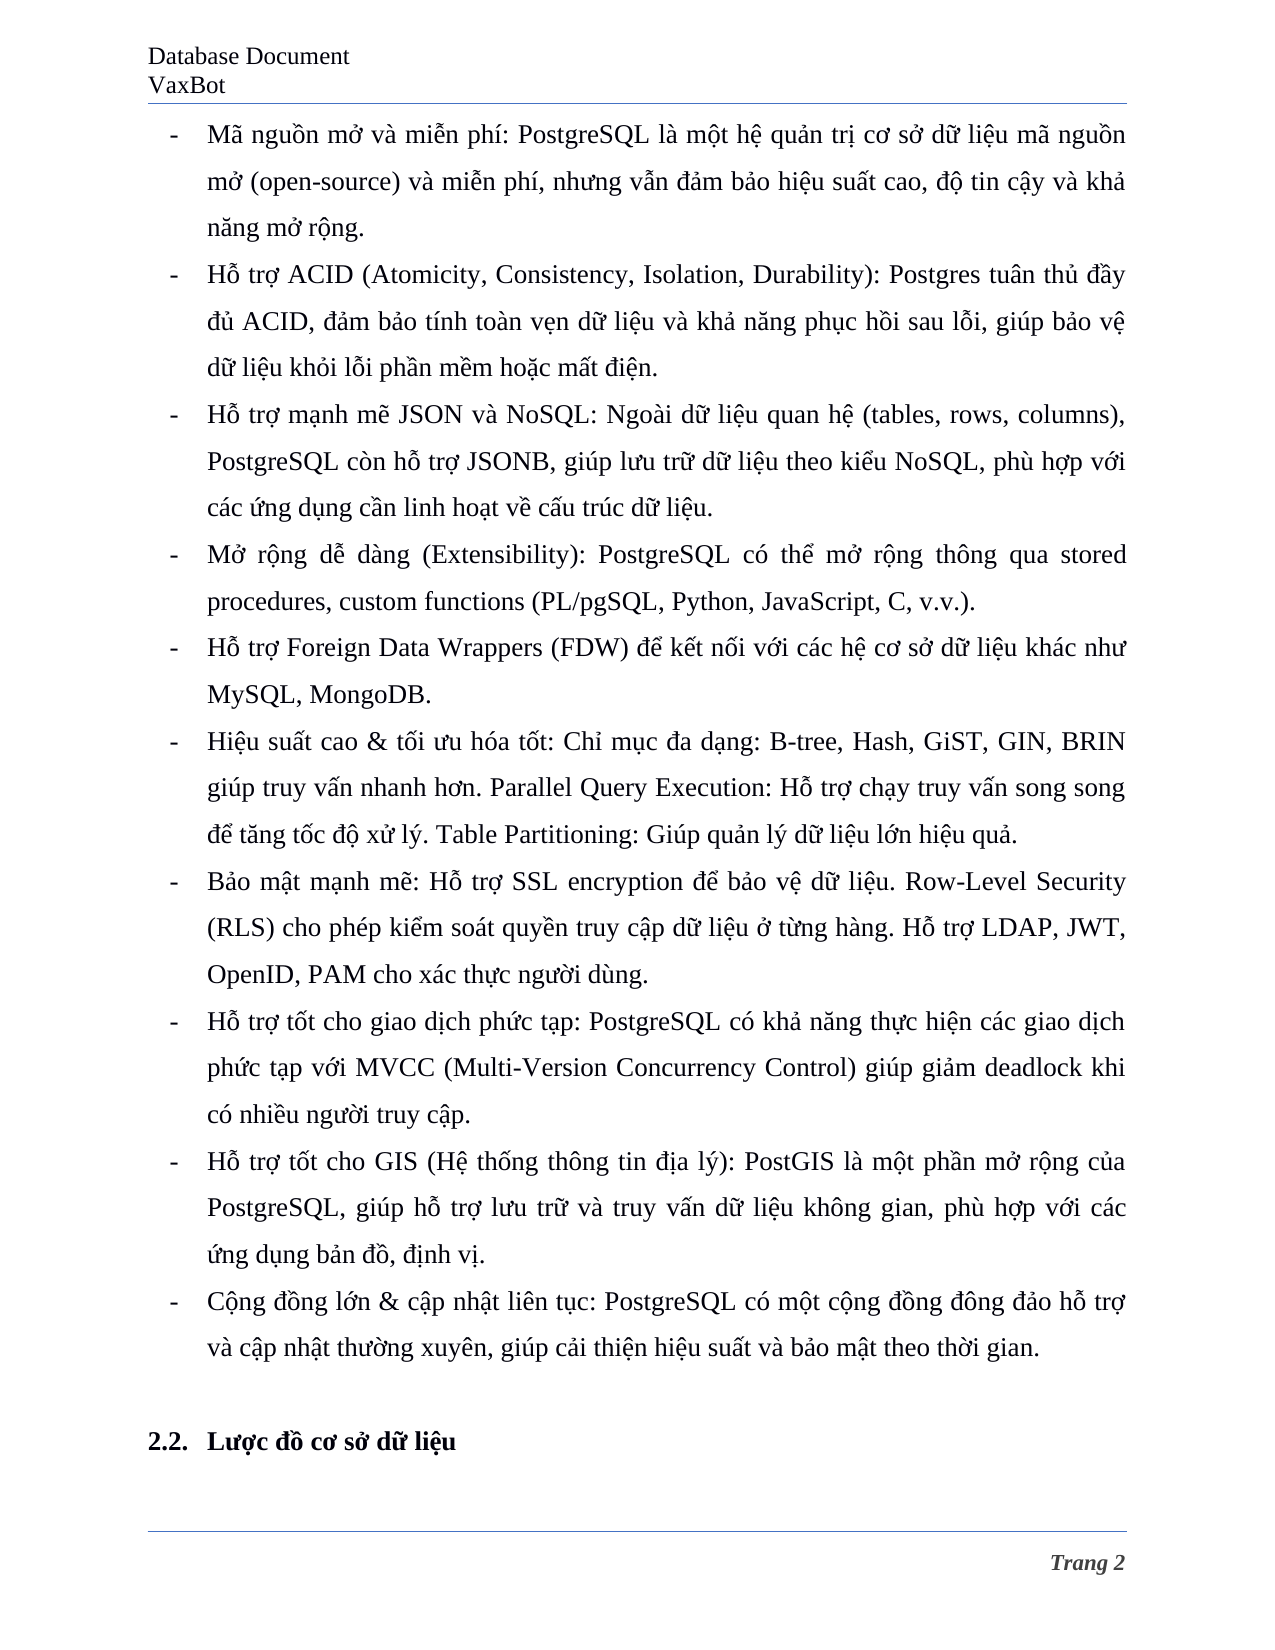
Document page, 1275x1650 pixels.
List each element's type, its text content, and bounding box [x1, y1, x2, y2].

list Hỗ trợ Foreign Data Wrappers (FDW) để kết nối với các hệ cơ sở dữ liệu khác như MySQL, MongoDB. [169, 631, 1127, 709]
list Hiệu suất cao & tối ưu hóa tốt: Chỉ mục đa dạng: B-tree, Hash, GiST, GIN, BRIN giúp truy vấn nhanh hơn. Parallel Query Execution: Hỗ trợ chạy truy vấn song song để tăng tốc độ xử lý. Table Partitioning: Giúp quản lý dữ liệu lớn hiệu quả. [169, 725, 1127, 849]
list Hỗ trợ ACID (Atomicity, Consistency, Isolation, Durability): Postgres tuân thủ đầy đủ ACID, đảm bảo tính toàn vẹn dữ liệu và khả năng phục hồi sau lỗi, giúp bảo vệ dữ liệu khỏi lỗi phần mềm hoặc mất điện. [169, 258, 1127, 383]
list Cộng đồng lớn & cập nhật liên tục: PostgreSQL có một cộng đồng đông đảo hỗ trợ và cập nhật thường xuyên, giúp cải thiện hiệu suất và bảo mật theo thời gian. [169, 1285, 1127, 1363]
list Hỗ trợ mạnh mẽ JSON và NoSQL: Ngoài dữ liệu quan hệ (tables, rows, columns), PostgreSQL còn hỗ trợ JSONB, giúp lưu trữ dữ liệu theo kiểu NoSQL, phù hợp với các ứng dụng cần linh hoạt về cấu trúc dữ liệu. [169, 398, 1127, 523]
list Hỗ trợ tốt cho giao dịch phức tạp: PostgreSQL có khả năng thực hiện các giao dịch phức tạp với MVCC (Multi-Version Concurrency Control) giúp giảm deadlock khi có nhiều người truy cập. [169, 1005, 1127, 1129]
list Lược đồ cơ sở dữ liệu [148, 1425, 1127, 1456]
list Mở rộng dễ dàng (Extensibility): PostgreSQL có thể mở rộng thông qua stored procedures, custom functions (PL/pgSQL, Python, JavaScript, C, v.v.). [169, 538, 1127, 616]
list Mã nguồn mở và miễn phí: PostgreSQL là một hệ quản trị cơ sở dữ liệu mã nguồn mở (open-source) và miễn phí, nhưng vẫn đảm bảo hiệu suất cao, độ tin cậy và khả năng mở rộng. [169, 118, 1127, 243]
list Hỗ trợ tốt cho GIS (Hệ thống thông tin địa lý): PostGIS là một phần mở rộng của PostgreSQL, giúp hỗ trợ lưu trữ và truy vấn dữ liệu không gian, phù hợp với các ứng dụng bản đồ, định vị. [169, 1145, 1127, 1269]
list Bảo mật mạnh mẽ: Hỗ trợ SSL encryption để bảo vệ dữ liệu. Row-Level Security (RLS) cho phép kiểm soát quyền truy cập dữ liệu ở từng hàng. Hỗ trợ LDAP, JWT, OpenID, PAM cho xác thực người dùng. [169, 865, 1127, 989]
